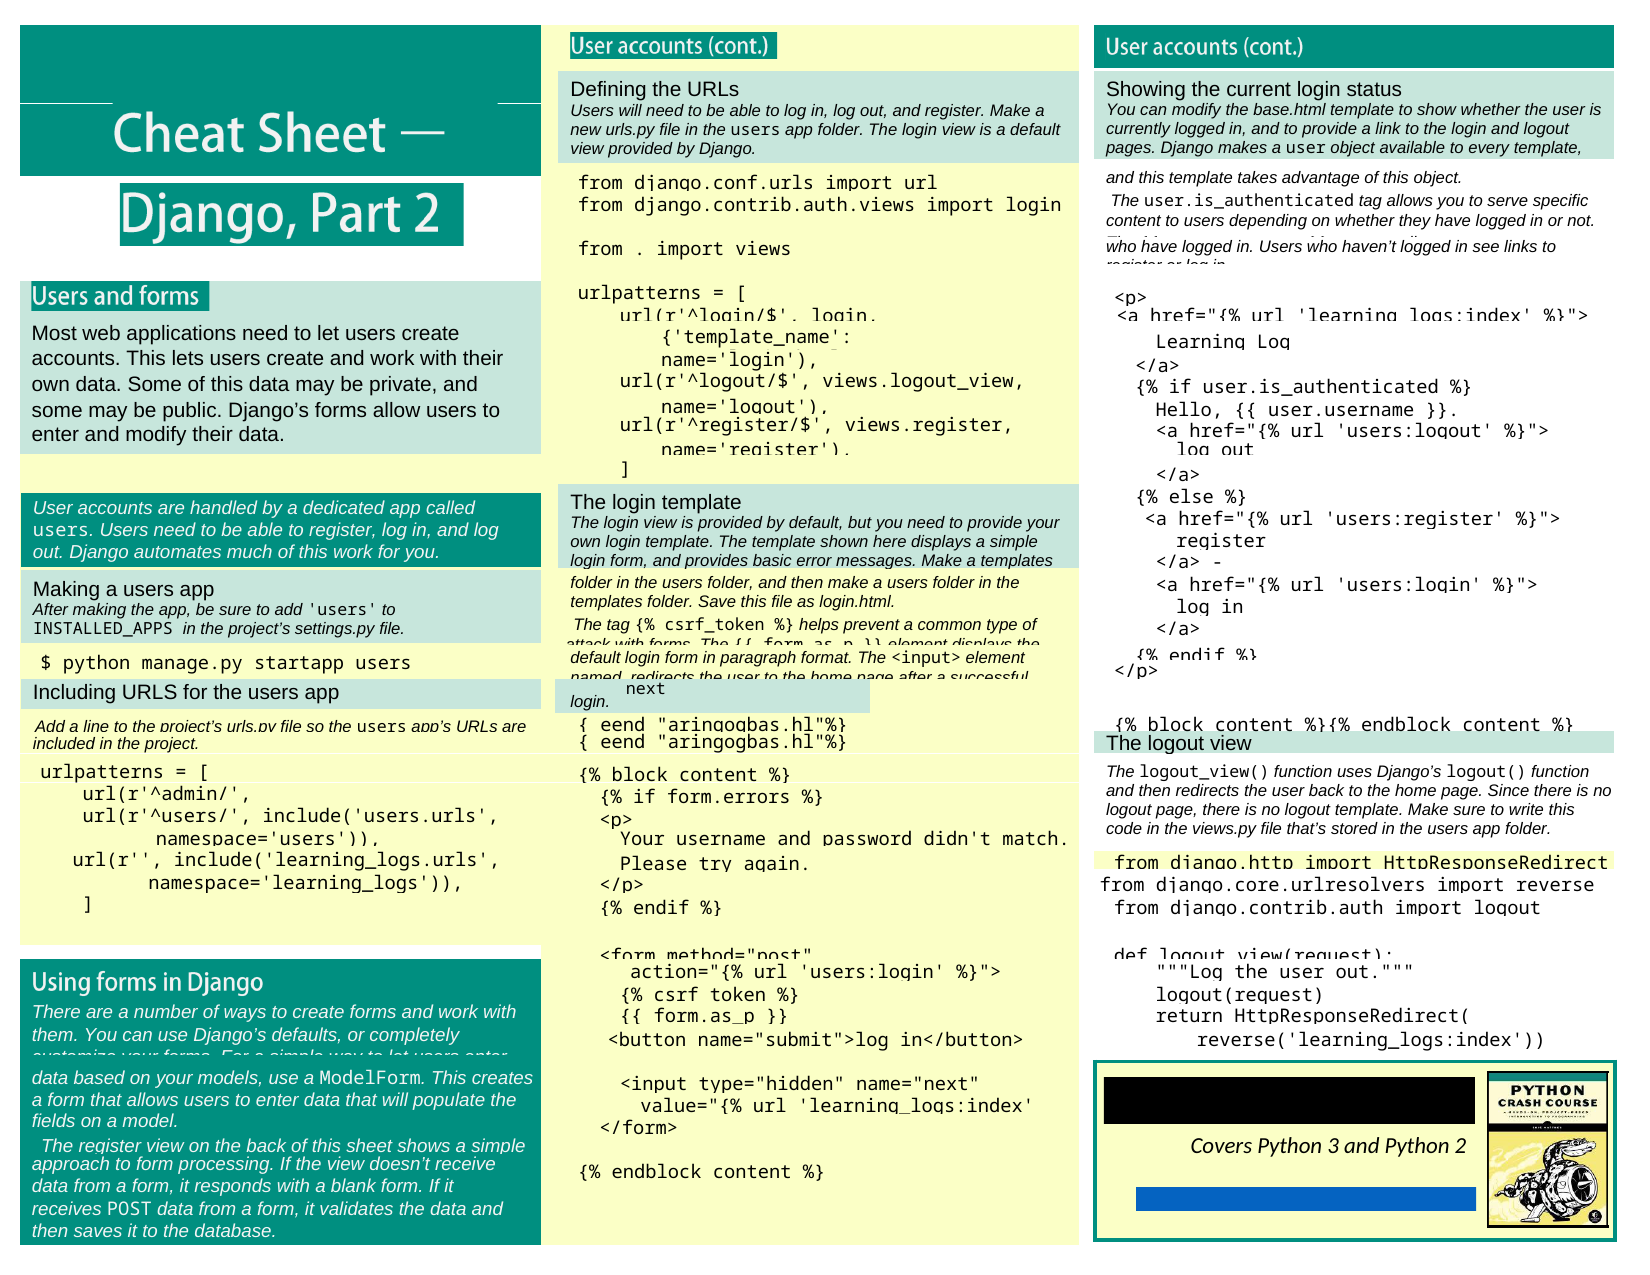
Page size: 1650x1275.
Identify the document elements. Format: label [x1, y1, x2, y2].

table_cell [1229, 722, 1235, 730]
picture [570, 32, 778, 59]
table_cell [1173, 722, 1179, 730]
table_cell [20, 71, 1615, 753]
picture [112, 103, 498, 165]
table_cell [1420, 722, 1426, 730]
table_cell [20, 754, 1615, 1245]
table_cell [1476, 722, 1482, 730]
picture [1103, 1077, 1475, 1124]
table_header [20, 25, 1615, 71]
picture [119, 183, 464, 246]
picture [1136, 1187, 1477, 1211]
picture [1488, 1073, 1607, 1225]
picture [31, 281, 210, 311]
picture [1105, 33, 1313, 60]
picture [31, 968, 276, 997]
